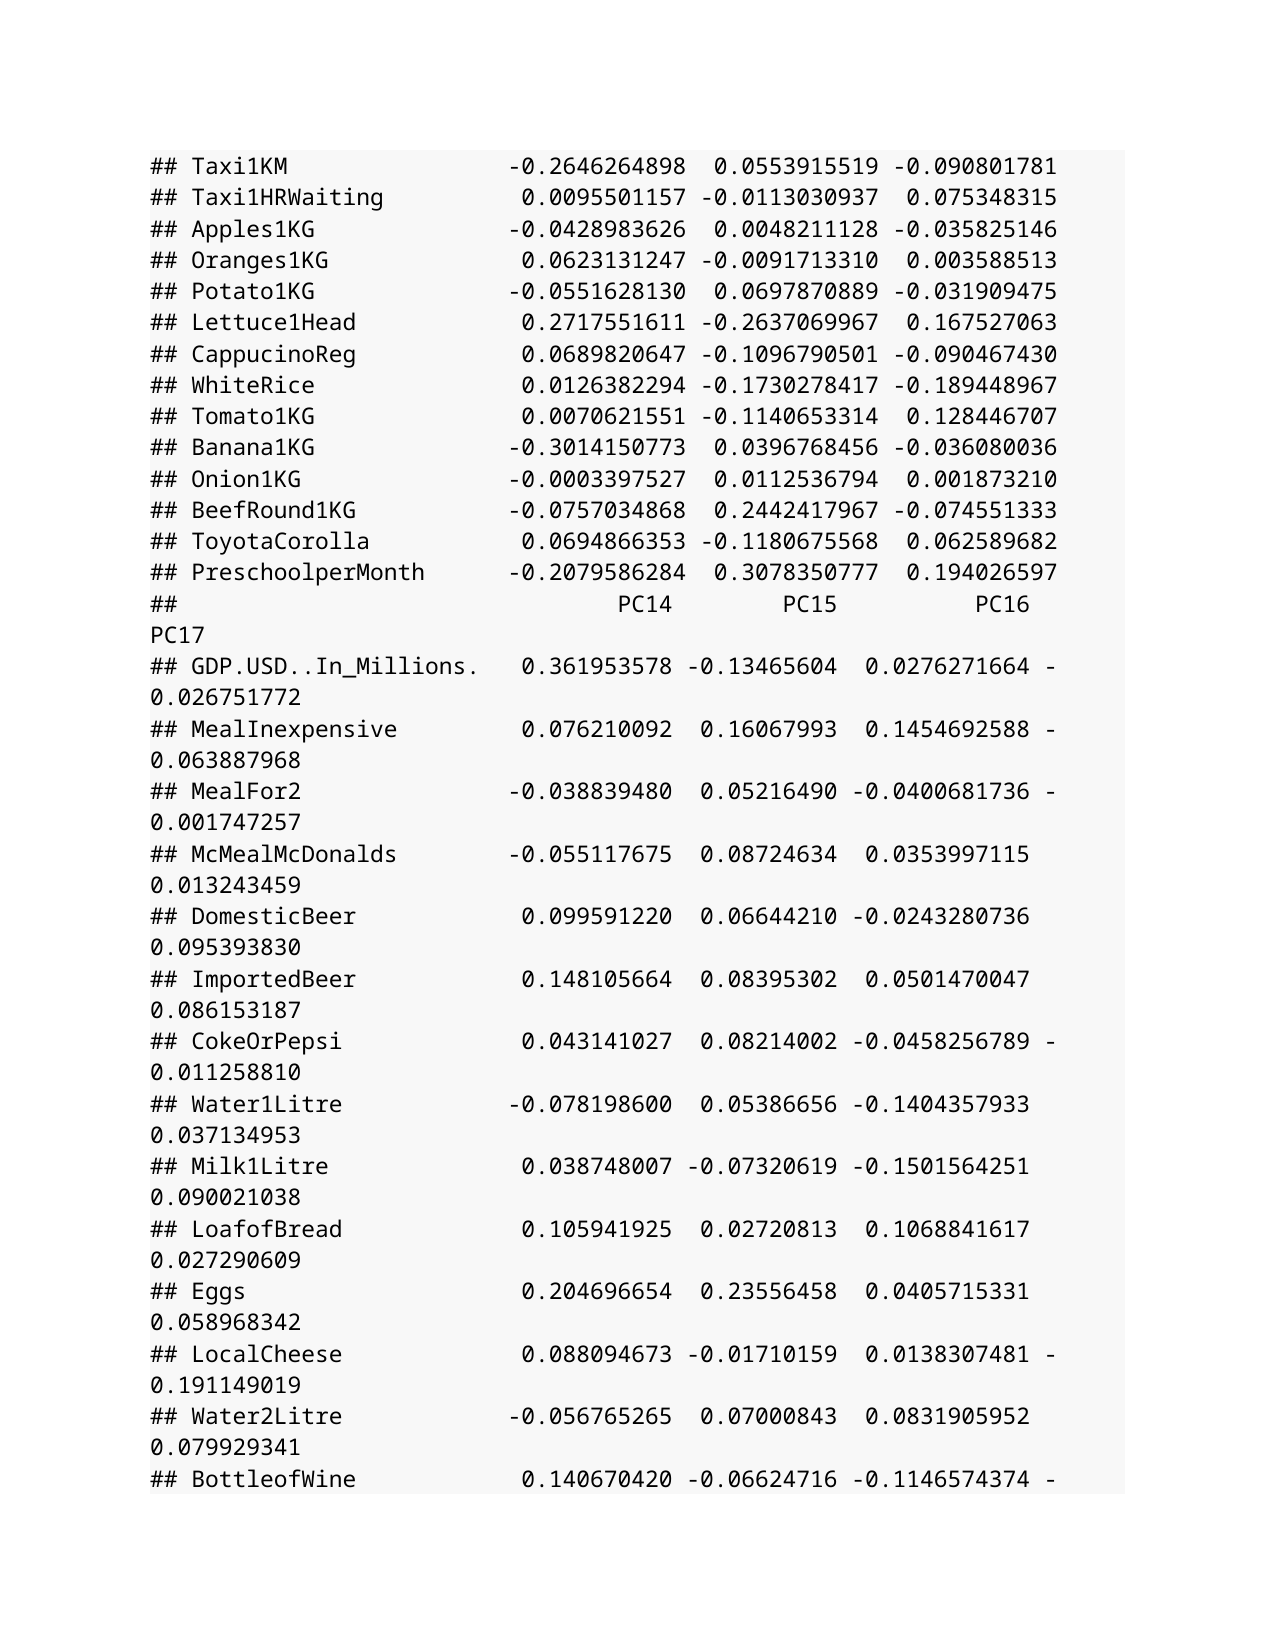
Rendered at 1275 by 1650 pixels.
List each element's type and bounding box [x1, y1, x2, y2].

text [150, 150, 1125, 1494]
